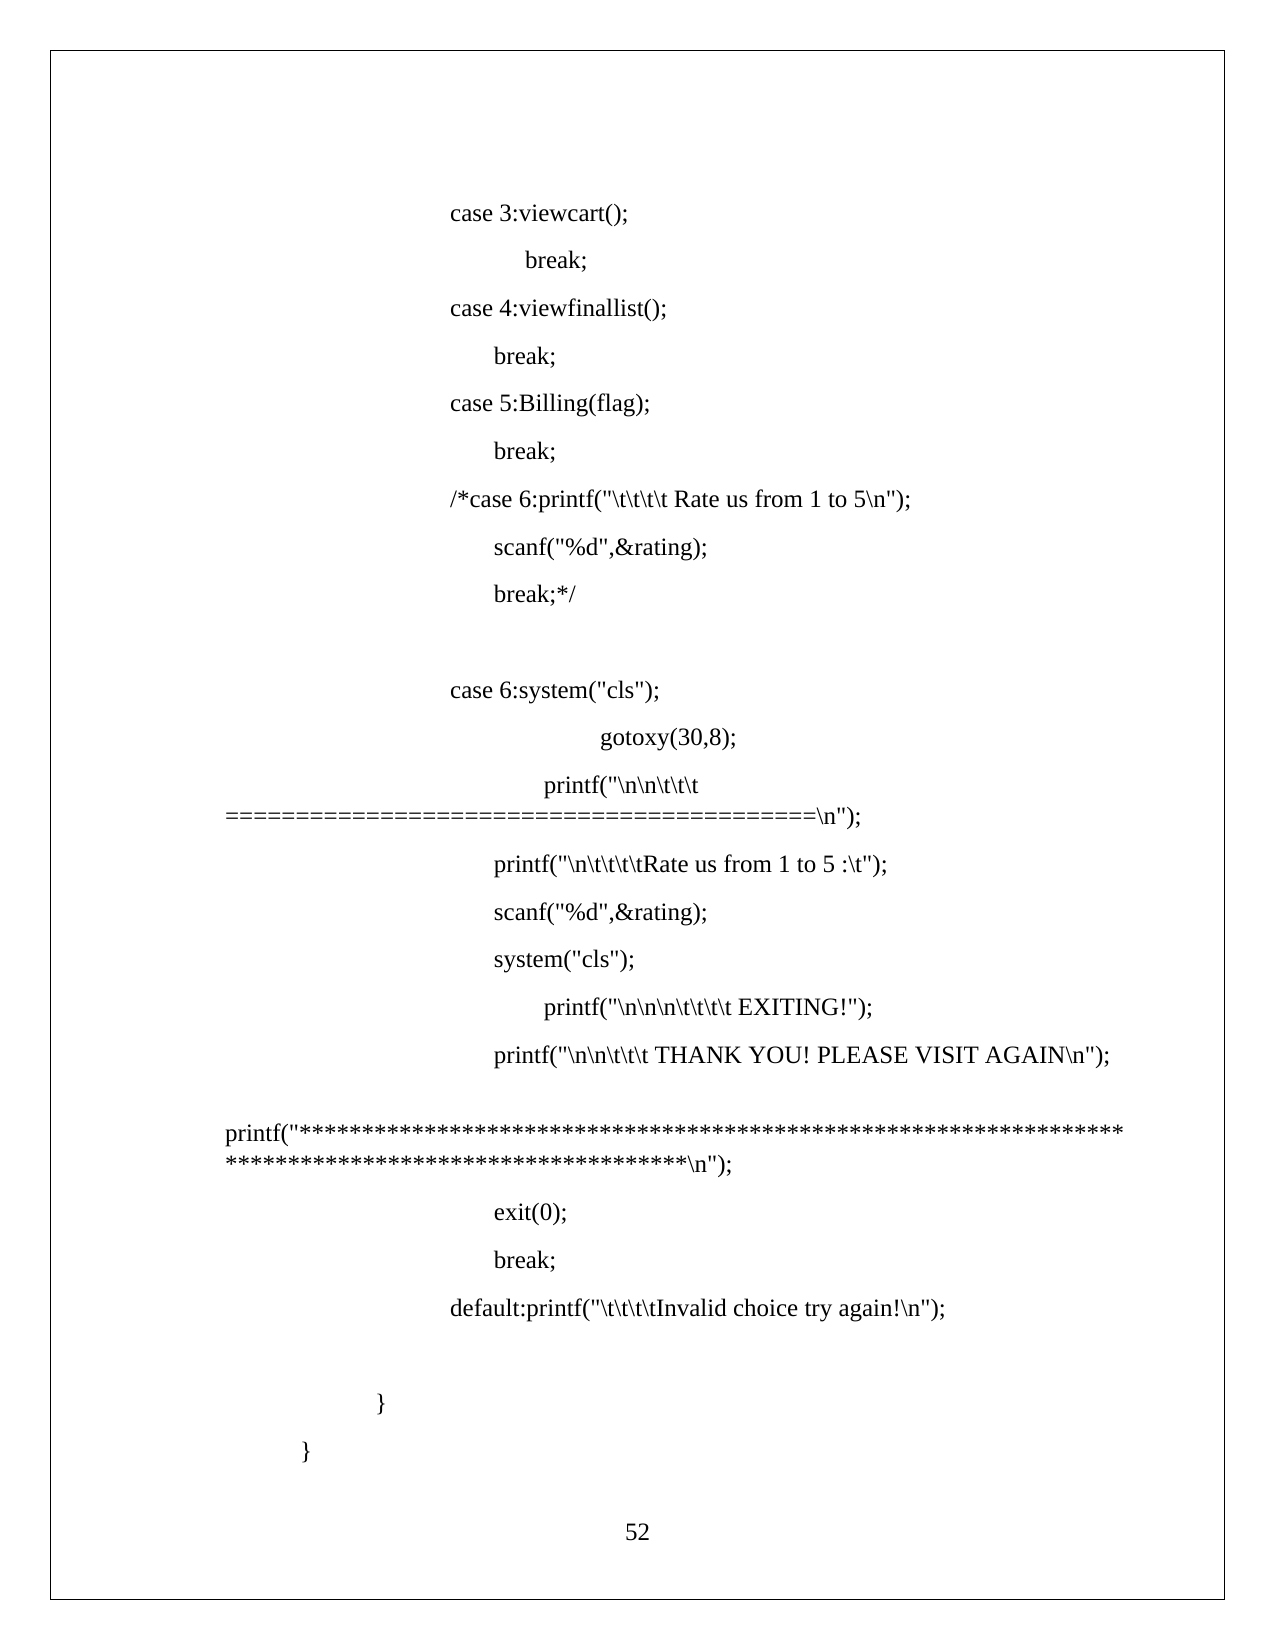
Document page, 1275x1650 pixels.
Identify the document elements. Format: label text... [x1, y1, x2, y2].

text exit(0); [225, 1197, 1125, 1226]
text printf("*******************************************************************************************************\n"); [225, 1087, 1125, 1178]
text break; [225, 436, 1125, 465]
text case 3:viewcart(); [225, 198, 1125, 226]
text } [225, 1436, 1125, 1464]
text printf("\n\n\t\t\t THANK YOU! PLEASE VISIT AGAIN\n"); [225, 1040, 1125, 1068]
text /*case 6:printf("\t\t\t\t Rate us from 1 to 5\n"); [225, 484, 1125, 513]
text printf("\n\t\t\t\tRate us from 1 to 5 :\t"); [225, 849, 1125, 878]
text gotoxy(30,8); [225, 722, 1125, 751]
text case 4:viewfinallist(); [225, 293, 1125, 322]
text printf("\n\n\t\t\t ==========================================\n"); [225, 770, 1125, 830]
text printf("\n\n\n\t\t\t\t EXITING!"); [225, 992, 1125, 1021]
text scanf("%d",&rating); [225, 897, 1125, 925]
text default:printf("\t\t\t\tInvalid choice try again!\n"); [225, 1293, 1125, 1321]
text case 6:system("cls"); [225, 675, 1125, 703]
text break;*/ [225, 579, 1125, 608]
text } [225, 1388, 1125, 1417]
text break; [225, 245, 1125, 274]
text break; [225, 341, 1125, 369]
text break; [225, 1245, 1125, 1274]
text case 5:Billing(flag); [225, 388, 1125, 417]
text scanf("%d",&rating); [225, 532, 1125, 560]
text system("cls"); [225, 944, 1125, 973]
